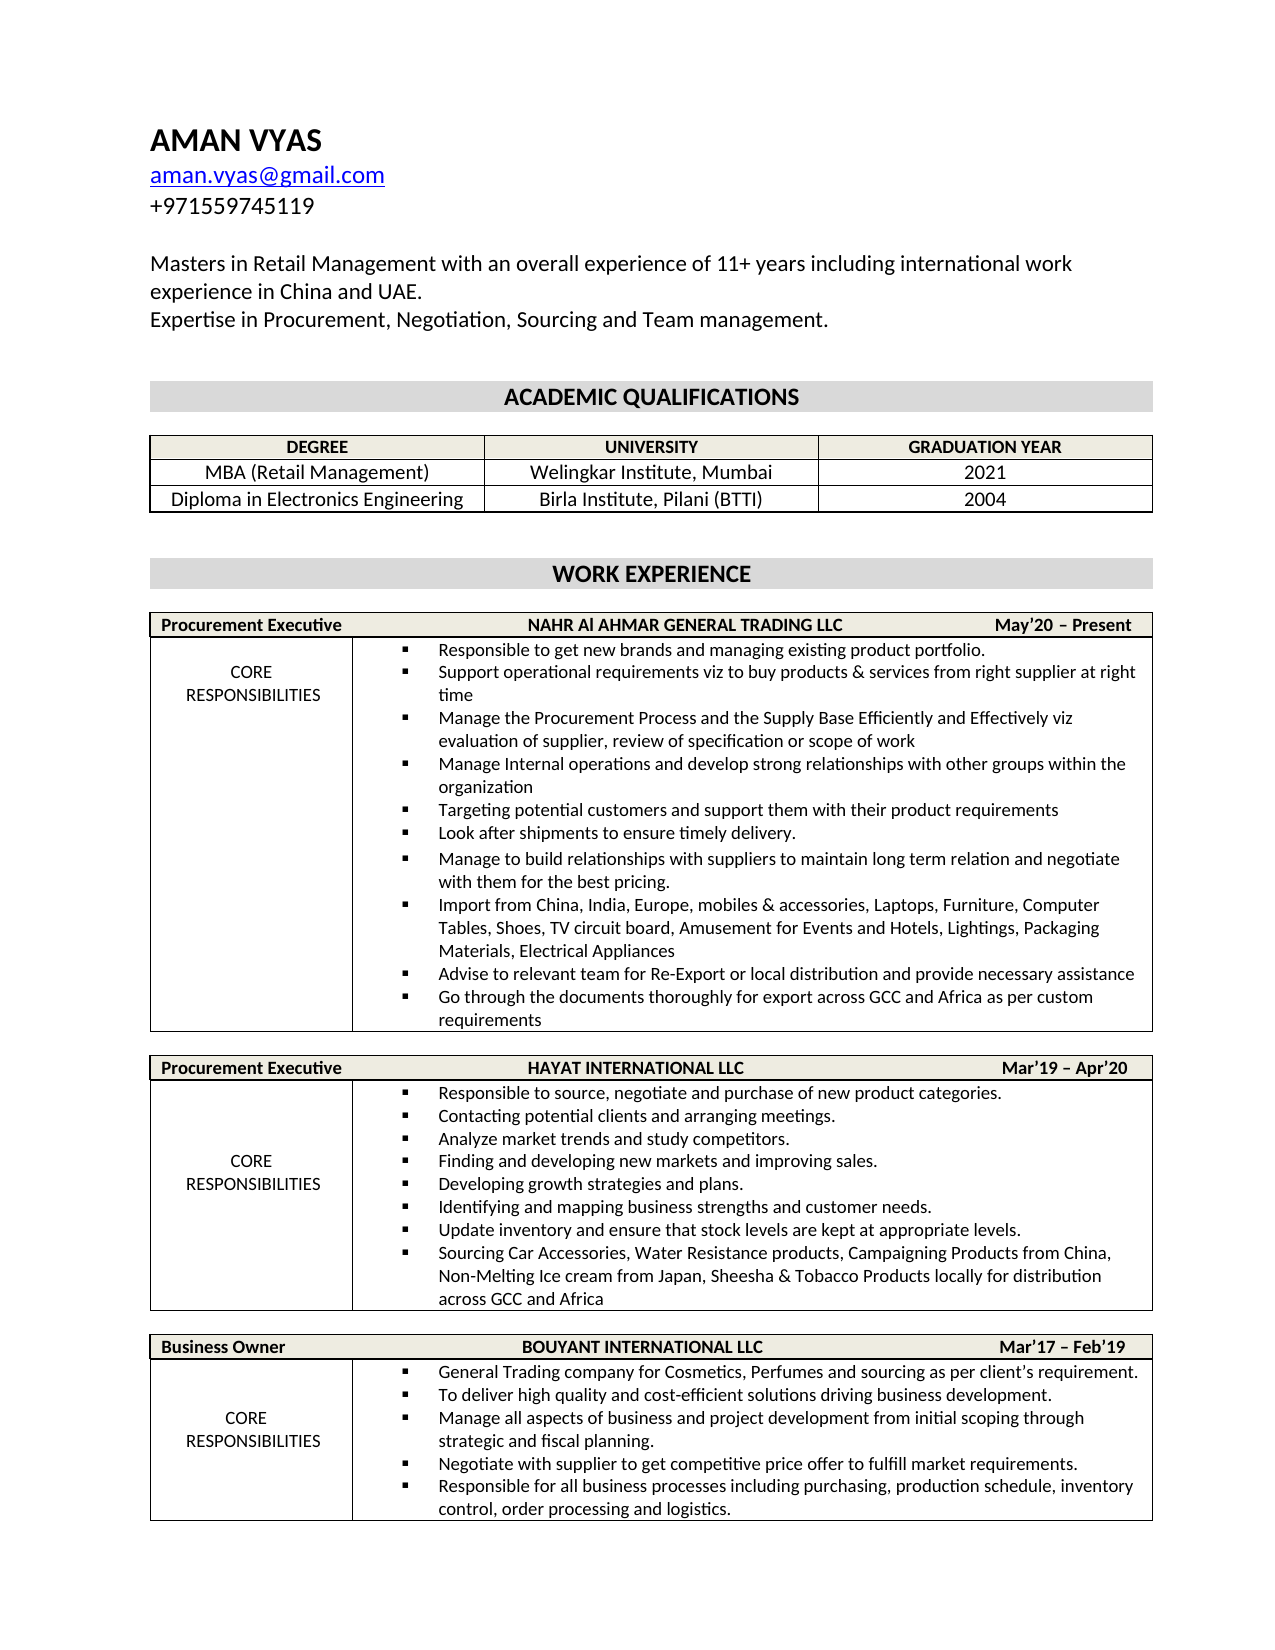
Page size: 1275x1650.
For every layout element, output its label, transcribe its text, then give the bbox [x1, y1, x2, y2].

table_header Responsible to source, negotiate and purchase of new product categories. Contacting potential clients and arranging meetings. Analyze market trends and study competitors. Finding and developing new markets and improving sales. Developing growth strategies and plans. Identifying and mapping business strengths and customer needs. Update inventory and ensure that stock levels are kept at appropriate levels. Sourcing Car Accessories, Water Resistance products, Campaigning Products from China, Non-Melting Ice cream from Japan, Sheesha & Tobacco Products locally for distribution across GCC and Africa [353, 1081, 1152, 1310]
text Expertise in Procurement, Negotiation, Sourcing and Team management. [150, 305, 1153, 333]
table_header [151, 1360, 352, 1520]
text Masters in Retail Management with an overall experience of 11+ years including international work experience in China and UAE. [150, 249, 1153, 305]
table_header UNIVERSITY [485, 436, 818, 458]
table_header Business Owner BOUYANT INTERNATIONAL LLC Mar’17 – Feb’19 [151, 1335, 1152, 1358]
table_cell Birla Institute, Pilani (BTTI) [485, 486, 818, 511]
text +971559745119 [150, 190, 1153, 221]
table_cell 2004 [819, 486, 1152, 511]
table_cell 2021 [819, 460, 1152, 485]
table_header General Trading company for Cosmetics, Perfumes and sourcing as per client’s requirement. To deliver high quality and cost-efficient solutions driving business development. Manage all aspects of business and project development from initial scoping through strategic and fiscal planning. Negotiate with supplier to get competitive price offer to fulfill market requirements. Responsible for all business processes including purchasing, production schedule, inventory control, order processing and logistics. [353, 1360, 1152, 1520]
table_header ACADEMIC QUALIFICATIONS [150, 381, 1153, 412]
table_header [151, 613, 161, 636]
table_header WORK EXPERIENCE [150, 558, 1153, 589]
table_header DEGREE [151, 436, 484, 458]
table_header CORE RESPONSIBILITIES [151, 638, 352, 1031]
table_cell Welingkar Institute, Mumbai [485, 460, 818, 485]
table_header GRADUATION YEAR [819, 436, 1152, 458]
table_header Responsible to get new brands and managing existing product portfolio. Support operational requirements viz to buy products & services from right supplier at right time Manage the Procurement Process and the Supply Base Efficiently and Effectively viz evaluation of supplier, review of specification or scope of work Manage Internal operations and develop strong relationships with other groups within the organization Targeting potential customers and support them with their product requirements Look after shipments to ensure timely delivery. Manage to build relationships with suppliers to maintain long term relation and negotiate with them for the best pricing. Import from China, India, Europe, mobiles & accessories, Laptops, Furniture, Computer Tables, Shoes, TV circuit board, Amusement for Events and Hotels, Lightings, Packaging Materials, Electrical Appliances Advise to relevant team for Re-Export or local distribution and provide necessary assistance Go through the documents thoroughly for export across GCC and Africa as per custom requirements [353, 638, 1152, 1031]
table_cell Diploma in Electronics Engineering [151, 486, 484, 511]
table_cell MBA (Retail Management) [151, 460, 484, 485]
text aman.vyas@gmail.com [150, 160, 1153, 190]
table_header CORE RESPONSIBILITIES [151, 1081, 352, 1310]
text AMAN VYAS [150, 119, 1153, 160]
table_header Procurement Executive HAYAT INTERNATIONAL LLC Mar’19 – Apr’20 [151, 1056, 1152, 1079]
